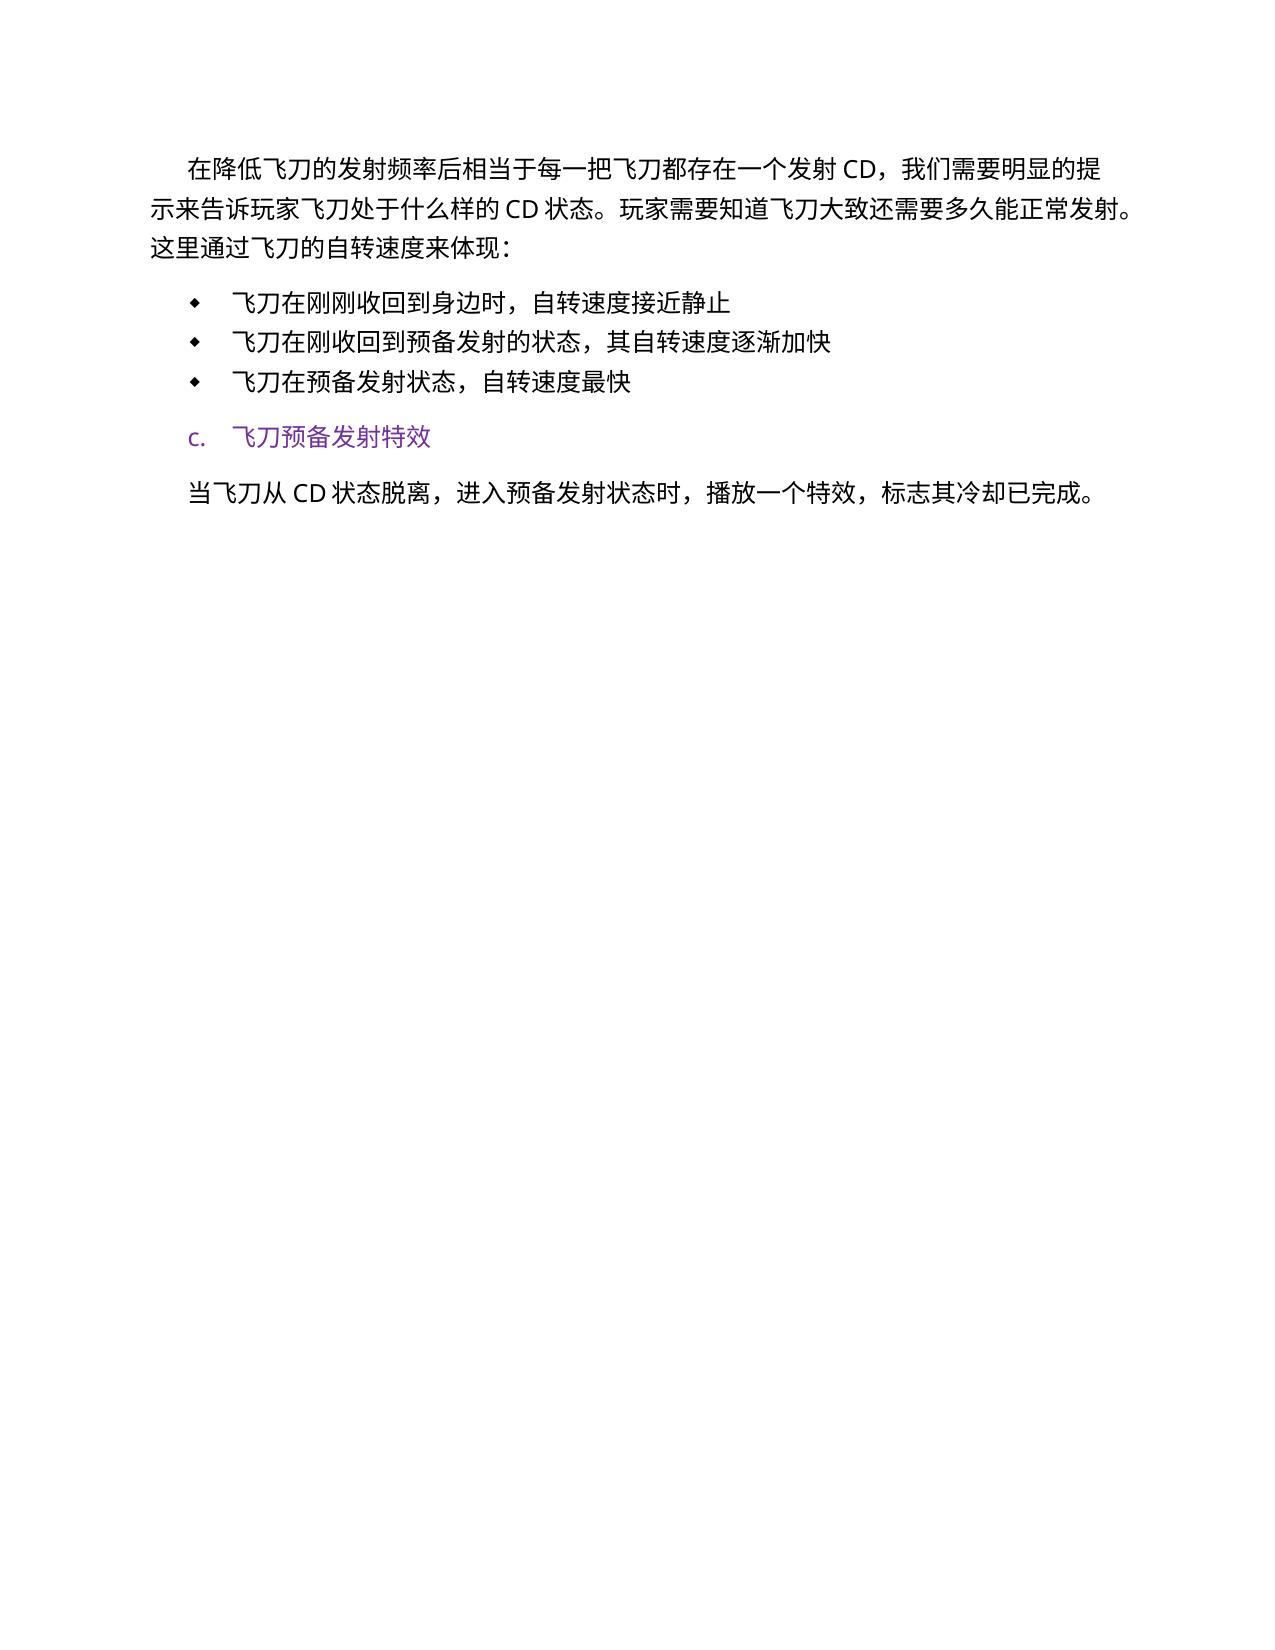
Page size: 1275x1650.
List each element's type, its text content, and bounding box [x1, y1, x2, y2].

list 飞刀在预备发射状态，自转速度最快 [187, 362, 1125, 398]
list 飞刀在刚刚收回到身边时，自转速度接近静止 [187, 284, 1125, 320]
subtitle 飞刀预备发射特效 [187, 418, 1125, 454]
list 飞刀在刚收回到预备发射的状态，其自转速度逐渐加快 [187, 323, 1125, 359]
text 当飞刀从CD状态脱离，进入预备发射状态时，播放一个特效，标志其冷却已完成。 [150, 473, 1125, 510]
text 在降低飞刀的发射频率后相当于每一把飞刀都存在一个发射CD，我们需要明显的提示来告诉玩家飞刀处于什么样的CD状态。玩家需要知道飞刀大致还需要多久能正常发射。这里通过飞刀的自转速度来体现： [150, 150, 1125, 264]
